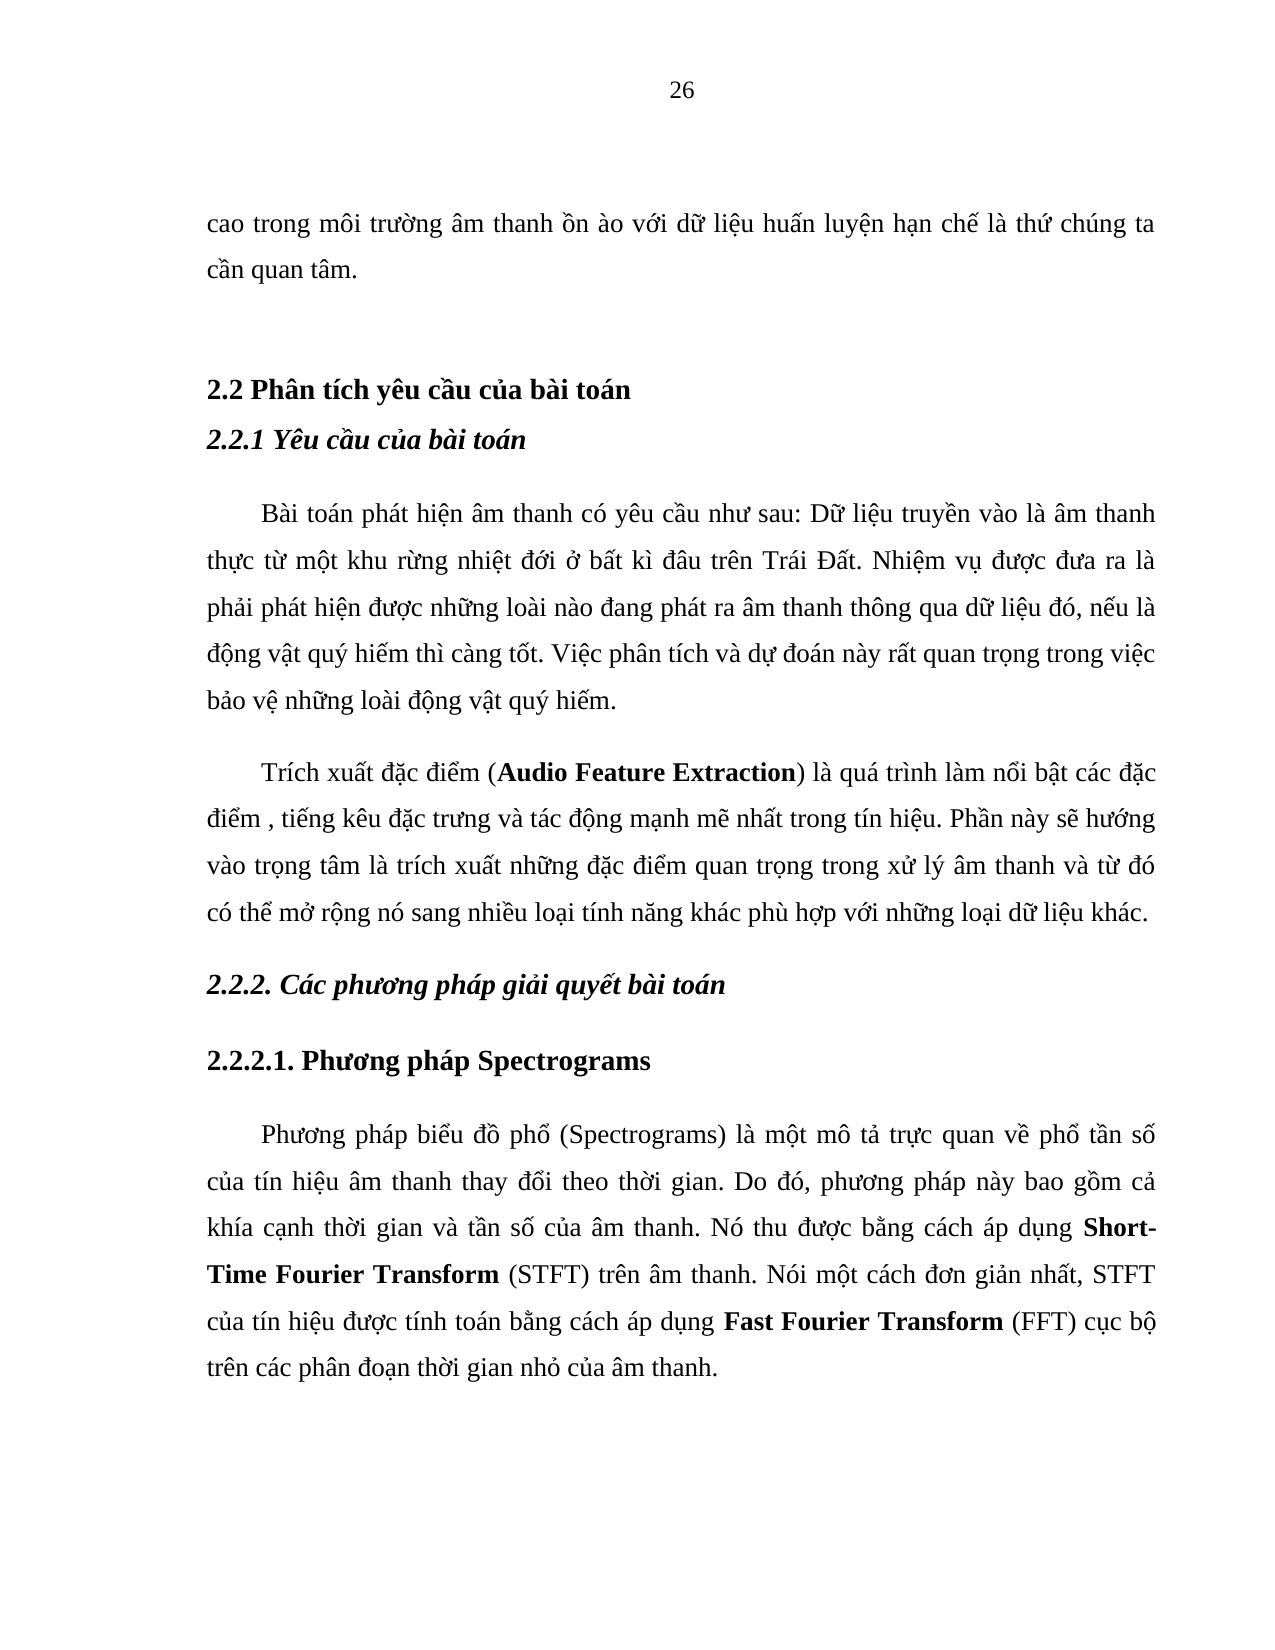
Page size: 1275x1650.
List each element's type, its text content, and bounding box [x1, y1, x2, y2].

text Bài toán phát hiện âm thanh có yêu cầu như sau: Dữ liệu truyền vào là âm thanh thực từ một khu rừng nhiệt đới ở bất kì đâu trên Trái Đất. Nhiệm vụ được đưa ra là phải phát hiện được những loài nào đang phát ra âm thanh thông qua dữ liệu đó, nếu là động vật quý hiếm thì càng tốt. Việc phân tích và dự đoán này rất quan trọng trong việc bảo vệ những loài động vật quý hiếm. [207, 497, 1157, 715]
text 2.2.2.1. Phương pháp Spectrograms [207, 1043, 1157, 1076]
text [207, 207, 1157, 284]
text 2.2 Phân tích yêu cầu của bài toán [207, 372, 1157, 405]
text 2.2.2. Các phương pháp giải quyết bài toán [207, 967, 1157, 1001]
text 2.2.1 Yêu cầu của bài toán [207, 422, 1157, 456]
text Phương pháp biểu đồ phổ (Spectrograms) là một mô tả trực quan về phổ tần số của tín hiệu âm thanh thay đổi theo thời gian. Do đó, phương pháp này bao gồm cả khía cạnh thời gian và tần số của âm thanh. Nó thu được bằng cách áp dụng Short-Time Fourier Transform (STFT) trên âm thanh. Nói một cách đơn giản nhất, STFT của tín hiệu được tính toán bằng cách áp dụng Fast Fourier Transform (FFT) cục bộ trên các phân đoạn thời gian nhỏ của âm thanh. [207, 1118, 1157, 1382]
text Trích xuất đặc điểm (Audio Feature Extraction) là quá trình làm nổi bật các đặc điểm , tiếng kêu đặc trưng và tác động mạnh mẽ nhất trong tín hiệu. Phần này sẽ hướng vào trọng tâm là trích xuất những đặc điểm quan trọng trong xử lý âm thanh và từ đó có thể mở rộng nó sang nhiều loại tính năng khác phù hợp với những loại dữ liệu khác. [207, 756, 1157, 927]
